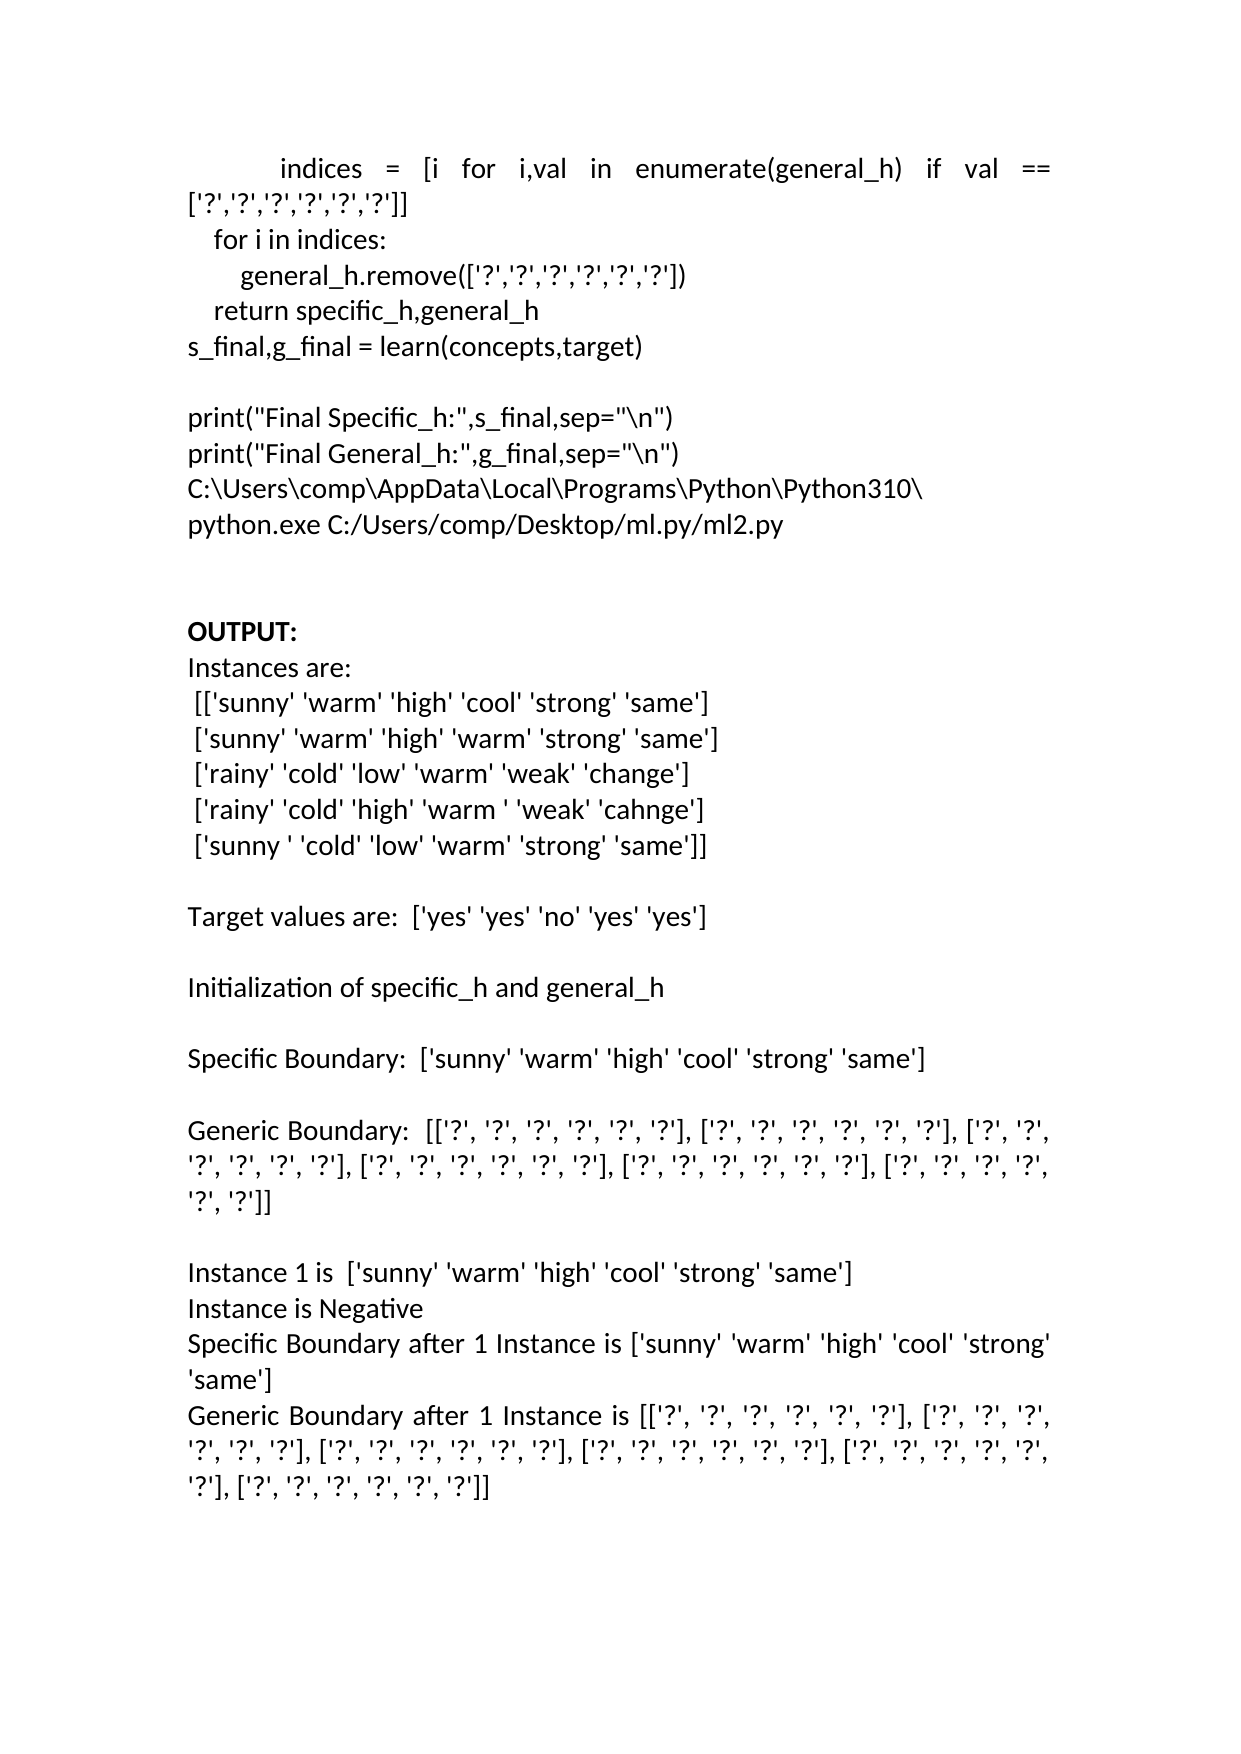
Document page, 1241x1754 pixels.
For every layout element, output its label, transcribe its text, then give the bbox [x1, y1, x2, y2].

text Instance is Negative [187, 1290, 1053, 1326]
text Specific Boundary: ['sunny' 'warm' 'high' 'cool' 'strong' 'same'] [187, 1041, 1053, 1076]
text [187, 150, 1053, 471]
text Generic Boundary: [['?', '?', '?', '?', '?', '?'], ['?', '?', '?', '?', '?', '?'], ['?', '?', '?', '?', '?', '?'], ['?', '?', '?', '?', '?', '?'], ['?', '?', '?', '?', '?', '?'], ['?', '?', '?', '?', '?', '?']] [187, 1112, 1053, 1219]
text C:\Users\comp\AppData\Local\Programs\Python\Python310\python.exe C:/Users/comp/Desktop/ml.py/ml2.py [187, 471, 1053, 542]
text Instances are: [187, 649, 1053, 684]
text Instance 1 is ['sunny' 'warm' 'high' 'cool' 'strong' 'same'] [187, 1254, 1053, 1290]
text ['sunny ' 'cold' 'low' 'warm' 'strong' 'same']] [187, 827, 1053, 862]
text ['sunny' 'warm' 'high' 'warm' 'strong' 'same'] [187, 720, 1053, 756]
text Generic Boundary after 1 Instance is [['?', '?', '?', '?', '?', '?'], ['?', '?', '?', '?', '?', '?'], ['?', '?', '?', '?', '?', '?'], ['?', '?', '?', '?', '?', '?'], ['?', '?', '?', '?', '?', '?'], ['?', '?', '?', '?', '?', '?']] [187, 1397, 1053, 1504]
text ['rainy' 'cold' 'low' 'warm' 'weak' 'change'] [187, 756, 1053, 791]
text Target values are: ['yes' 'yes' 'no' 'yes' 'yes'] [187, 898, 1053, 934]
text Specific Boundary after 1 Instance is ['sunny' 'warm' 'high' 'cool' 'strong' 'same'] [187, 1326, 1053, 1397]
text Initialization of specific_h and general_h [187, 969, 1053, 1005]
text OUTPUT: [187, 613, 1053, 649]
text ['rainy' 'cold' 'high' 'warm ' 'weak' 'cahnge'] [187, 791, 1053, 827]
text [['sunny' 'warm' 'high' 'cool' 'strong' 'same'] [187, 684, 1053, 720]
